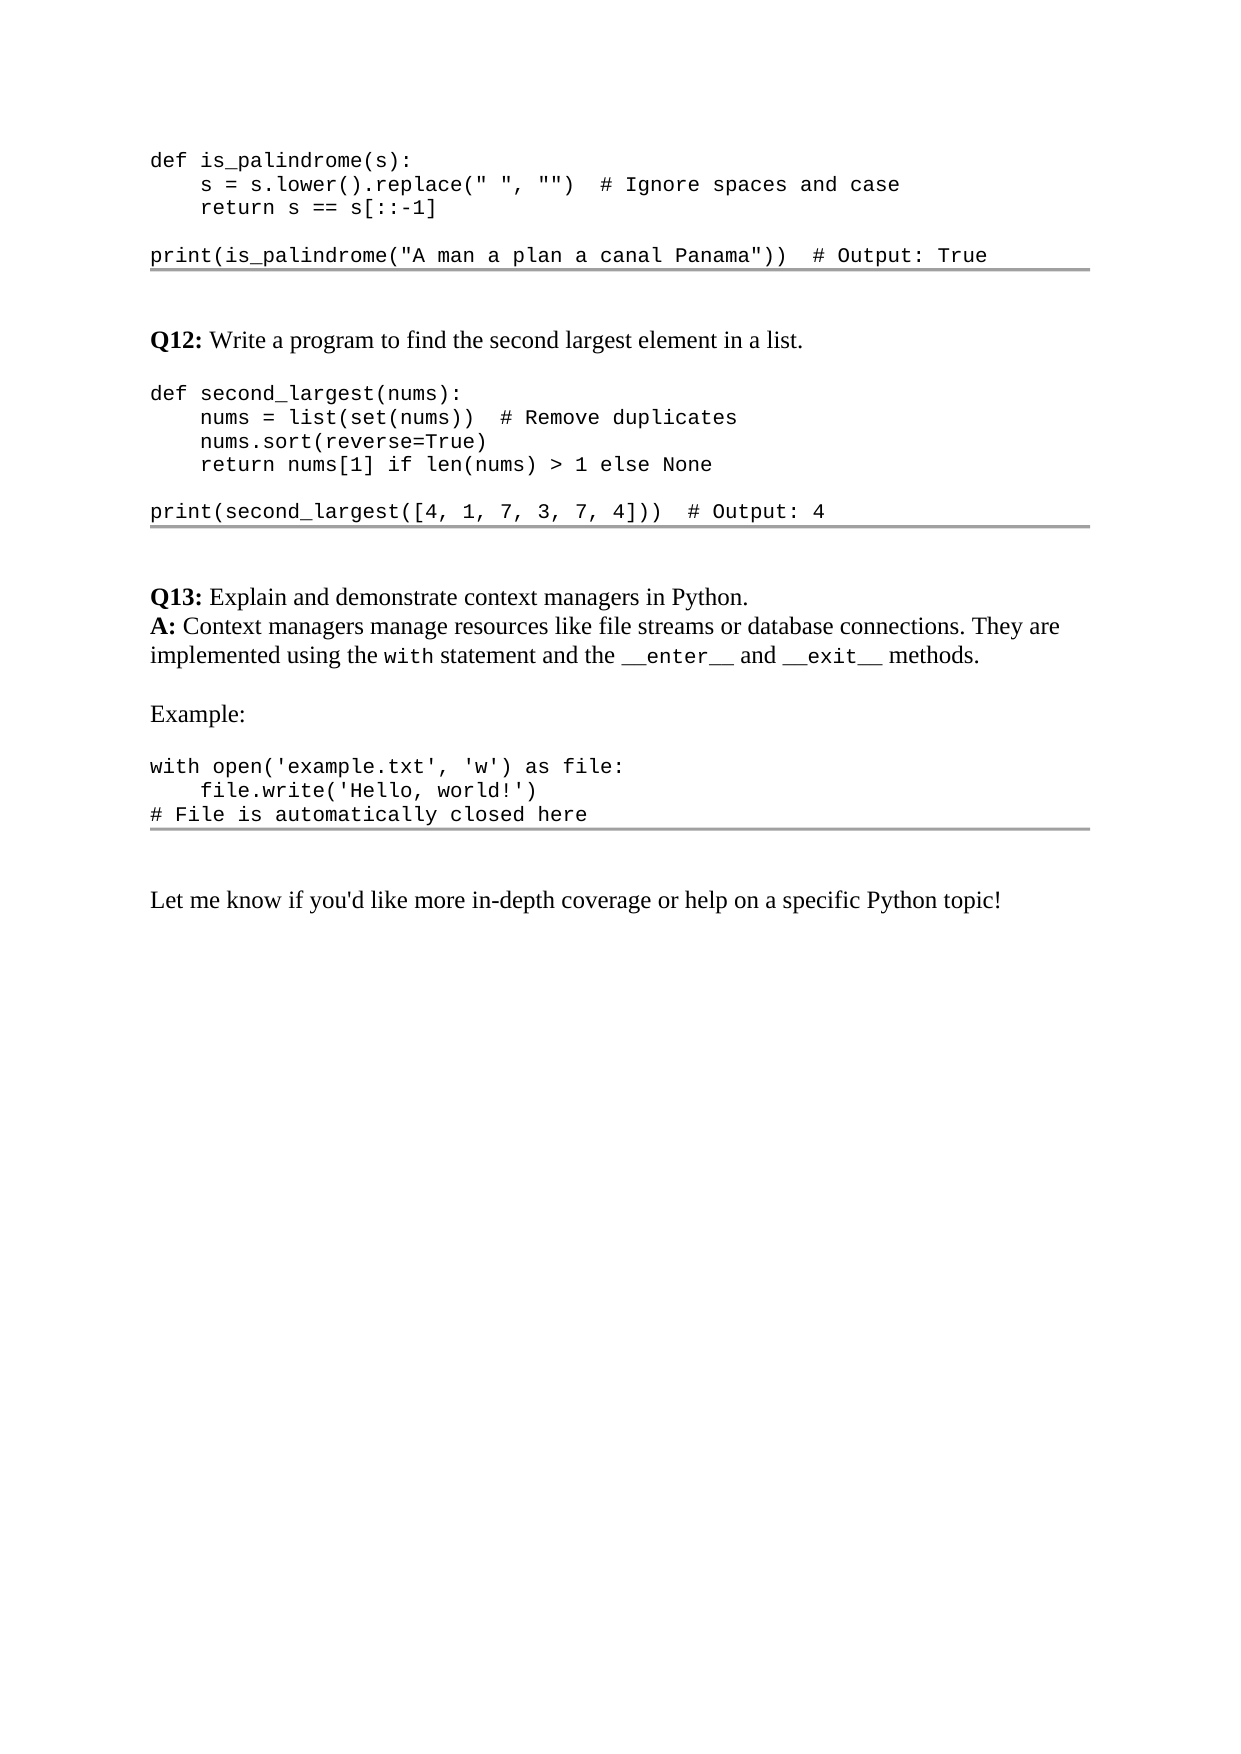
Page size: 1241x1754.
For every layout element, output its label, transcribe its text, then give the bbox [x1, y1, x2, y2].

text with open('example.txt', 'w') as file: [150, 757, 1090, 780]
text Q13: Explain and demonstrate context managers in Python. A: Context managers manage resources like file streams or database connections. They are implemented using the with statement and the __enter__ and __exit__ methods. [150, 582, 1090, 669]
text def second_largest(nums): [150, 383, 1090, 407]
text Q12: Write a program to find the second largest element in a list. [150, 325, 1090, 354]
text nums.sort(reverse=True) [150, 431, 1090, 454]
text print(is_palindrome("A man a plan a canal Panama")) # Output: True [150, 244, 1090, 268]
text nums = list(set(nums)) # Remove duplicates [150, 407, 1090, 431]
text return nums[1] if len(nums) > 1 else None [150, 454, 1090, 478]
text file.write('Hello, world!') [150, 780, 1090, 804]
text return s == s[::-1] [150, 197, 1090, 221]
text # File is automatically closed here [150, 804, 1090, 827]
text Example: [150, 699, 1090, 727]
text print(second_largest([4, 1, 7, 3, 7, 4])) # Output: 4 [150, 502, 1090, 525]
text Let me know if you'd like more in-depth coverage or help on a specific Python topic! [150, 885, 1090, 913]
text def is_palindrome(s): [150, 150, 1090, 174]
text s = s.lower().replace(" ", "") # Ignore spaces and case [150, 174, 1090, 197]
